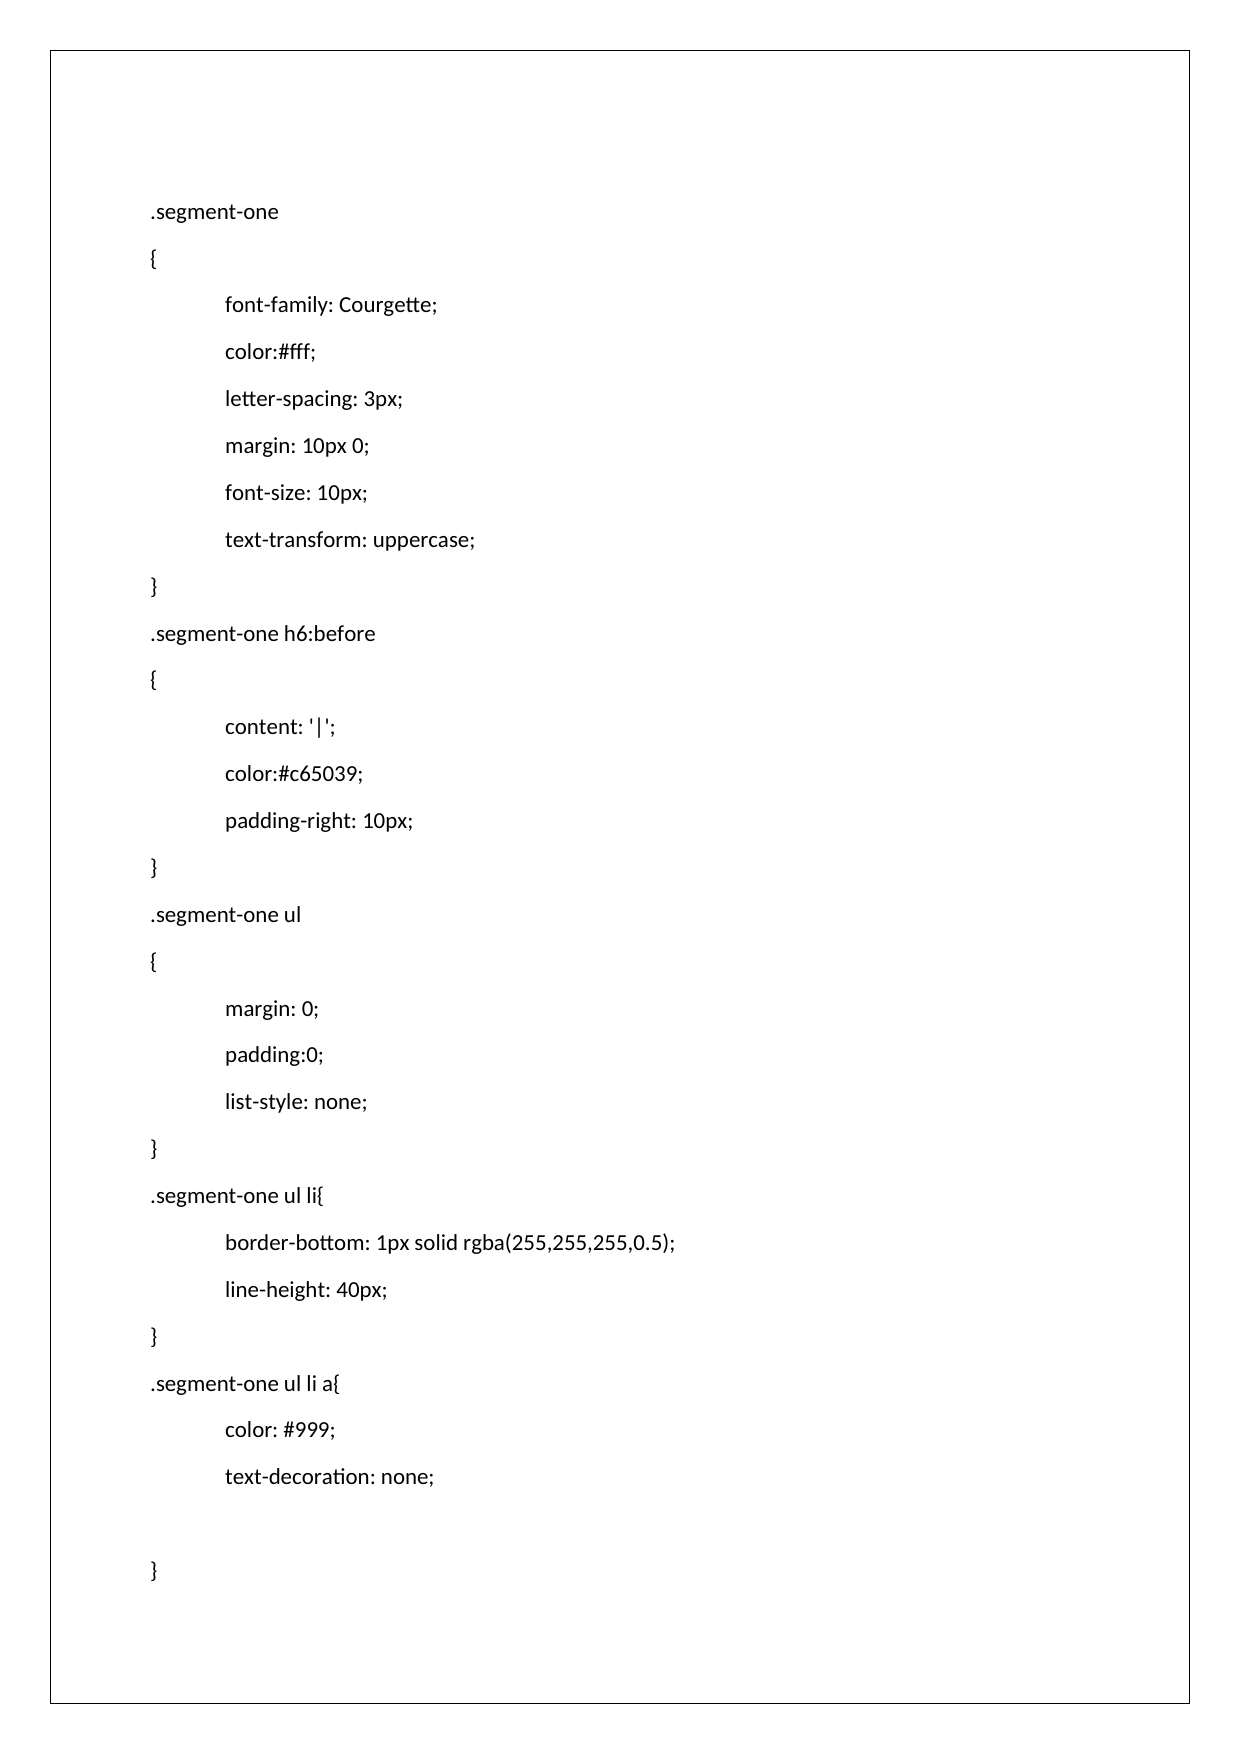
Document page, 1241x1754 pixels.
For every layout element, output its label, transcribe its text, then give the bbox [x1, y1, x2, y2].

text list-style: none; [150, 1087, 1090, 1116]
text content: '|'; [150, 712, 1090, 741]
text } [150, 572, 1090, 600]
text { [150, 244, 1090, 272]
text color:#c65039; [150, 759, 1090, 787]
text text-decoration: none; [150, 1462, 1090, 1491]
text .segment-one h6:before [150, 619, 1090, 647]
text font-family: Courgette; [150, 291, 1090, 319]
text margin: 0; [150, 994, 1090, 1022]
text .segment-one ul [150, 900, 1090, 928]
text padding-right: 10px; [150, 806, 1090, 834]
text { [150, 947, 1090, 975]
text border-bottom: 1px solid rgba(255,255,255,0.5); [150, 1228, 1090, 1256]
text } [150, 853, 1090, 881]
text margin: 10px 0; [150, 431, 1090, 459]
text color: #999; [150, 1416, 1090, 1444]
text { [150, 666, 1090, 694]
text } [150, 1134, 1090, 1162]
text padding:0; [150, 1041, 1090, 1069]
text .segment-one [150, 197, 1090, 225]
text color:#fff; [150, 337, 1090, 366]
text font-size: 10px; [150, 478, 1090, 506]
text letter-spacing: 3px; [150, 384, 1090, 412]
text .segment-one ul li{ [150, 1181, 1090, 1209]
text .segment-one ul li a{ [150, 1369, 1090, 1397]
text } [150, 1322, 1090, 1350]
text text-transform: uppercase; [150, 525, 1090, 553]
text } [150, 1556, 1090, 1584]
text line-height: 40px; [150, 1275, 1090, 1303]
